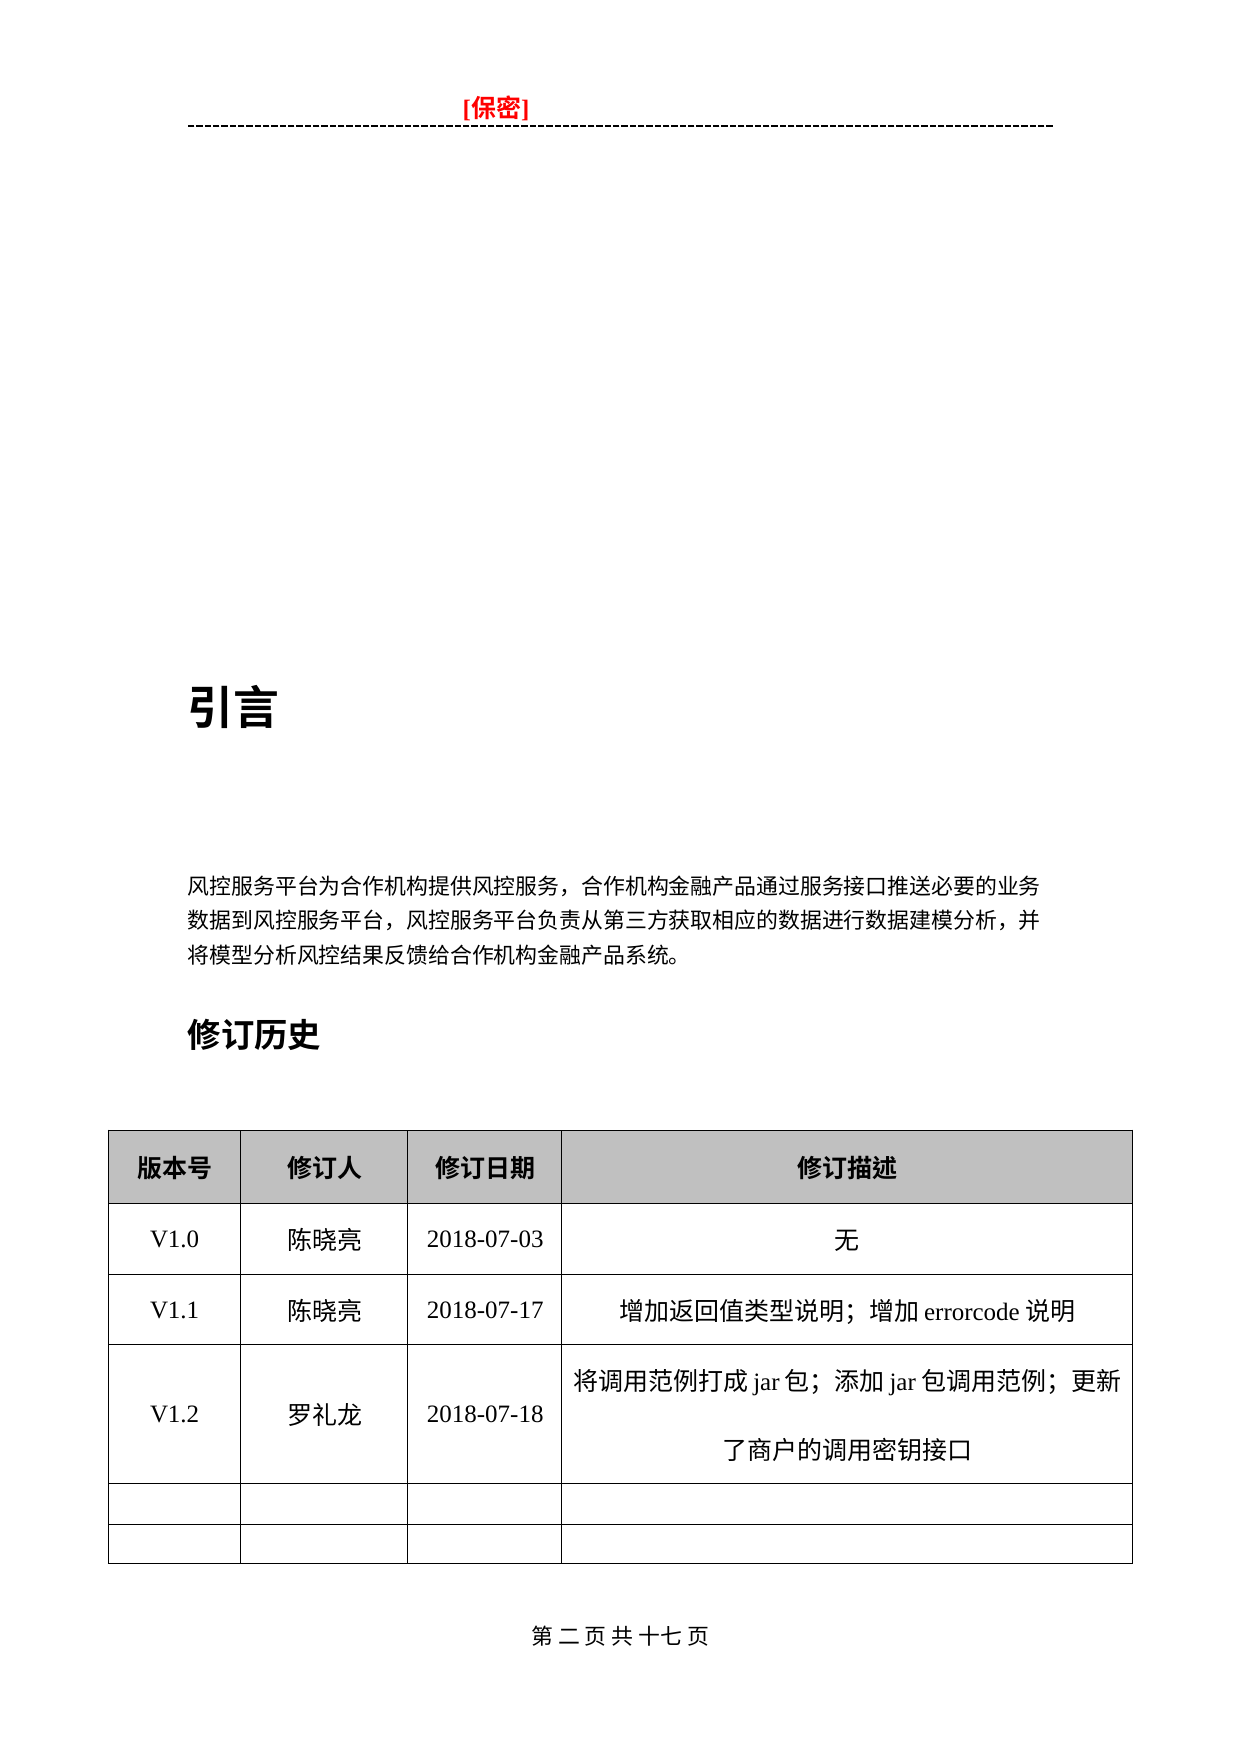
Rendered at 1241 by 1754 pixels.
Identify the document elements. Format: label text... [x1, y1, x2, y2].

table_cell V1.0 [109, 1204, 240, 1273]
table_cell [241, 1525, 407, 1563]
table_cell [109, 1484, 240, 1524]
table_header 修订人 [241, 1131, 407, 1203]
table_cell 2018-07-17 [408, 1275, 561, 1344]
table_cell [241, 1484, 407, 1524]
table_header 修订日期 [408, 1131, 561, 1203]
table_header 修订描述 [562, 1131, 1132, 1203]
table_cell V1.1 [109, 1275, 240, 1344]
table_cell [562, 1525, 1132, 1563]
table_cell 将调用范例打成jar包；添加jar包调用范例；更新了商户的调用密钥接口 [562, 1345, 1132, 1483]
table_cell 增加返回值类型说明；增加errorcode说明 [562, 1275, 1132, 1344]
table_cell [408, 1525, 561, 1563]
table_cell 2018-07-03 [408, 1204, 561, 1273]
table_cell 陈晓亮 [241, 1204, 407, 1273]
subtitle 修订历史 [187, 998, 1053, 1067]
table_header 版本号 [109, 1131, 240, 1203]
subtitle 引言 [187, 670, 1053, 739]
table_cell [109, 1525, 240, 1563]
table_cell 陈晓亮 [241, 1275, 407, 1344]
table_cell V1.2 [109, 1345, 240, 1483]
text 风控服务平台为合作机构提供风控服务，合作机构金融产品通过服务接口推送必要的业务数据到风控服务平台，风控服务平台负责从第三方获取相应的数据进行数据建模分析，并将模型分析风控结果反馈给合作机构金融产品系统。 [187, 867, 1053, 971]
table_cell [408, 1484, 561, 1524]
table_cell [562, 1484, 1132, 1524]
table_cell 罗礼龙 [241, 1345, 407, 1483]
table_cell 2018-07-18 [408, 1345, 561, 1483]
table_cell 无 [562, 1204, 1132, 1273]
